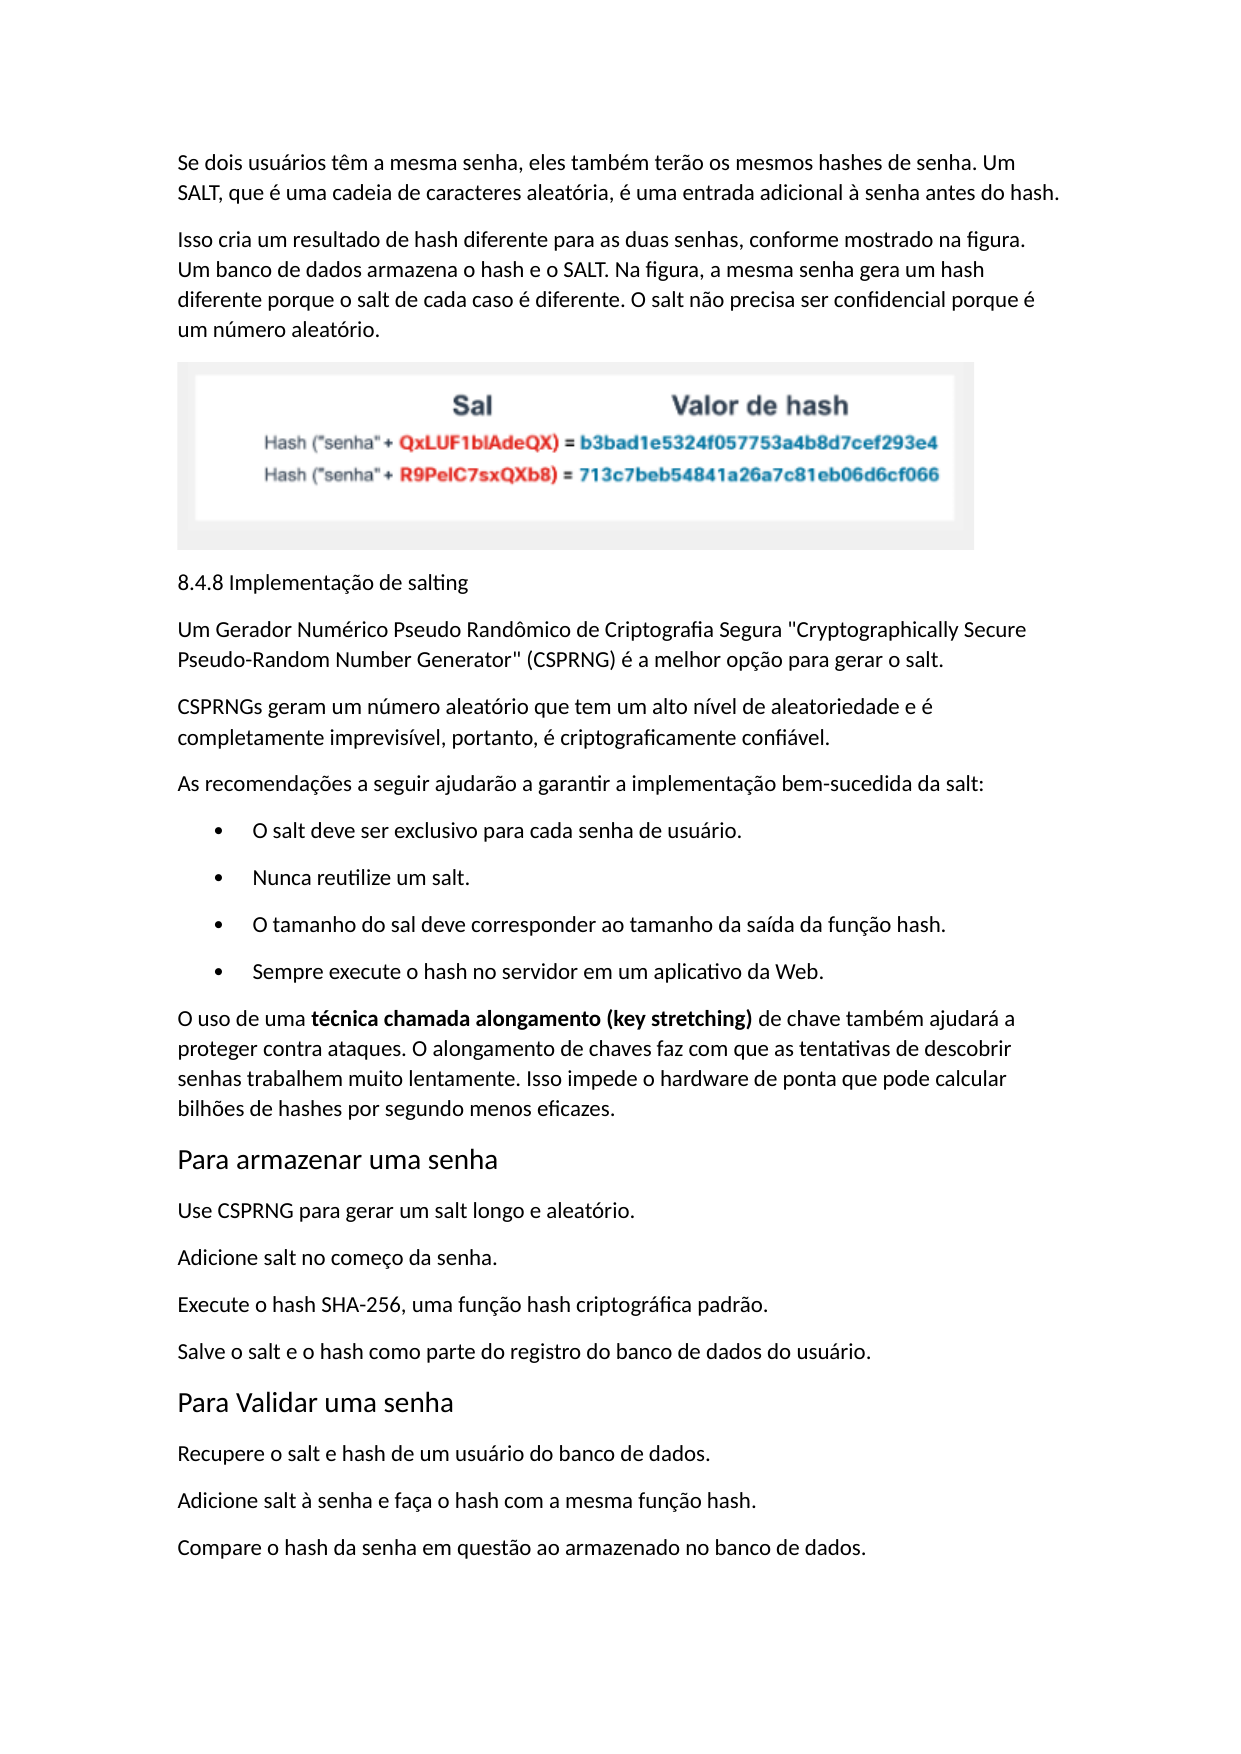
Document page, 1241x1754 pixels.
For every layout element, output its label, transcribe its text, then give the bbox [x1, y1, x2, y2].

text Um Gerador Numérico Pseudo Randômico de Criptografia Segura "Cryptographically Secure Pseudo-Random Number Generator" (CSPRNG) é a melhor opção para gerar o salt. [177, 615, 1063, 674]
text As recomendações a seguir ajudarão a garantir a implementação bem-sucedida da salt: [177, 769, 1063, 798]
text Para armazenar uma senha [177, 1141, 1063, 1177]
list O salt deve ser exclusivo para cada senha de usuário. [215, 816, 1063, 844]
text 8.4.8 Implementação de salting [177, 568, 1063, 597]
text Use CSPRNG para gerar um salt longo e aleatório. [177, 1197, 1063, 1224]
text Compare o hash da senha em questão ao armazenado no banco de dados. [177, 1533, 1063, 1561]
text Se dois usuários têm a mesma senha, eles também terão os mesmos hashes de senha. Um SALT, que é uma cadeia de caracteres aleatória, é uma entrada adicional à senha antes do hash. [177, 148, 1063, 206]
text Execute o hash SHA-256, uma função hash criptográfica padrão. [177, 1290, 1063, 1318]
text Adicione salt no começo da senha. [177, 1243, 1063, 1271]
text Salve o salt e o hash como parte do registro do banco de dados do usuário. [177, 1337, 1063, 1365]
text CSPRNGs geram um número aleatório que tem um alto nível de aleatoriedade e é completamente imprevisível, portanto, é criptograficamente confiável. [177, 692, 1063, 751]
picture [177, 362, 975, 550]
text Isso cria um resultado de hash diferente para as duas senhas, conforme mostrado na figura. Um banco de dados armazena o hash e o SALT. Na figura, a mesma senha gera um hash diferente porque o salt de cada caso é diferente. O salt não precisa ser confidencial porque é um número aleatório. [177, 225, 1063, 343]
list Sempre execute o hash no servidor em um aplicativo da Web. [215, 957, 1063, 985]
text Adicione salt à senha e faça o hash com a mesma função hash. [177, 1486, 1063, 1514]
text O uso de uma técnica chamada alongamento (key stretching) de chave também ajudará a proteger contra ataques. O alongamento de chaves faz com que as tentativas de descobrir senhas trabalhem muito lentamente. Isso impede o hardware de ponta que pode calcular bilhões de hashes por segundo menos eficazes. [177, 1004, 1063, 1123]
text Para Validar uma senha [177, 1384, 1063, 1420]
list O tamanho do sal deve corresponder ao tamanho da saída da função hash. [215, 910, 1063, 938]
text Recupere o salt e hash de um usuário do banco de dados. [177, 1439, 1063, 1467]
list Nunca reutilize um salt. [215, 863, 1063, 891]
